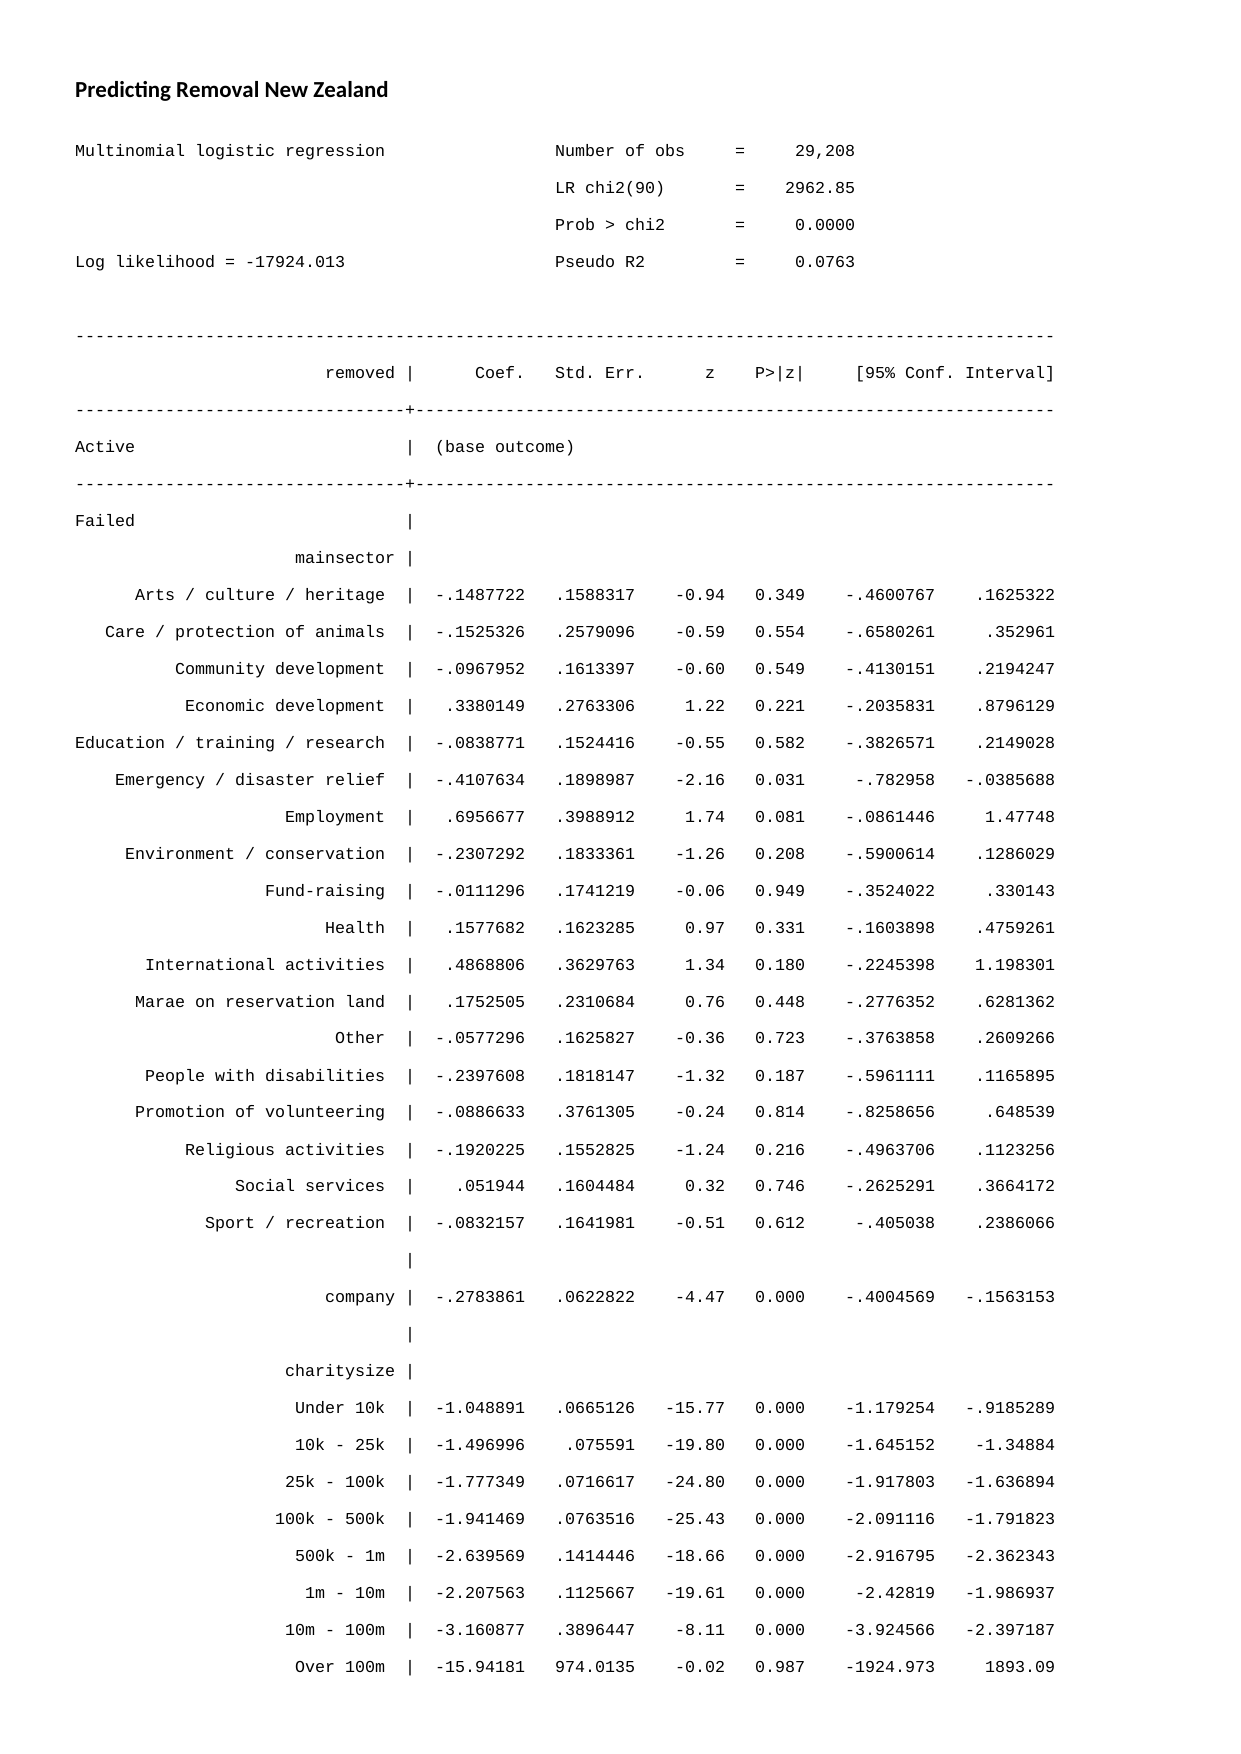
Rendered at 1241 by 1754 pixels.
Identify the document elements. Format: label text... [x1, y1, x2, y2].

text Promotion of volunteering | -.0886633 .3761305 -0.24 0.814 -.8258656 .648539 [75, 1104, 1165, 1123]
text Failed | [75, 512, 1165, 531]
text International activities | .4868806 .3629763 1.34 0.180 -.2245398 1.198301 [75, 956, 1165, 975]
text 10m - 100m | -3.160877 .3896447 -8.11 0.000 -3.924566 -2.397187 [75, 1622, 1165, 1641]
text ---------------------------------+---------------------------------------------------------------- [75, 401, 1165, 420]
text Environment / conservation | -.2307292 .1833361 -1.26 0.208 -.5900614 .1286029 [75, 845, 1165, 864]
text Multinomial logistic regression Number of obs = 29,208 [75, 143, 1165, 161]
text mainsector | [75, 549, 1165, 568]
text Fund-raising | -.0111296 .1741219 -0.06 0.949 -.3524022 .330143 [75, 882, 1165, 901]
text 25k - 100k | -1.777349 .0716617 -24.80 0.000 -1.917803 -1.636894 [75, 1474, 1165, 1493]
text Prob > chi2 = 0.0000 [75, 217, 1165, 235]
text ---------------------------------+---------------------------------------------------------------- [75, 475, 1165, 494]
text Care / protection of animals | -.1525326 .2579096 -0.59 0.554 -.6580261 .352961 [75, 623, 1165, 642]
text | [75, 1252, 1165, 1271]
text Predicting Removal New Zealand [75, 75, 1165, 103]
text Active | (base outcome) [75, 438, 1165, 457]
text 10k - 25k | -1.496996 .075591 -19.80 0.000 -1.645152 -1.34884 [75, 1437, 1165, 1456]
text | [75, 1326, 1165, 1345]
text Social services | .051944 .1604484 0.32 0.746 -.2625291 .3664172 [75, 1178, 1165, 1197]
text Sport / recreation | -.0832157 .1641981 -0.51 0.612 -.405038 .2386066 [75, 1215, 1165, 1234]
text Log likelihood = -17924.013 Pseudo R2 = 0.0763 [75, 253, 1165, 272]
text Economic development | .3380149 .2763306 1.22 0.221 -.2035831 .8796129 [75, 697, 1165, 716]
text Employment | .6956677 .3988912 1.74 0.081 -.0861446 1.47748 [75, 808, 1165, 827]
text Arts / culture / heritage | -.1487722 .1588317 -0.94 0.349 -.4600767 .1625322 [75, 586, 1165, 605]
text Community development | -.0967952 .1613397 -0.60 0.549 -.4130151 .2194247 [75, 660, 1165, 679]
text Religious activities | -.1920225 .1552825 -1.24 0.216 -.4963706 .1123256 [75, 1141, 1165, 1160]
text 1m - 10m | -2.207563 .1125667 -19.61 0.000 -2.42819 -1.986937 [75, 1585, 1165, 1604]
text Emergency / disaster relief | -.4107634 .1898987 -2.16 0.031 -.782958 -.0385688 [75, 771, 1165, 790]
text removed | Coef. Std. Err. z P>|z| [95% Conf. Interval] [75, 364, 1165, 383]
text Other | -.0577296 .1625827 -0.36 0.723 -.3763858 .2609266 [75, 1030, 1165, 1049]
text company | -.2783861 .0622822 -4.47 0.000 -.4004569 -.1563153 [75, 1289, 1165, 1308]
text Marae on reservation land | .1752505 .2310684 0.76 0.448 -.2776352 .6281362 [75, 993, 1165, 1012]
text Over 100m | -15.94181 974.0135 -0.02 0.987 -1924.973 1893.09 [75, 1659, 1165, 1678]
text 500k - 1m | -2.639569 .1414446 -18.66 0.000 -2.916795 -2.362343 [75, 1548, 1165, 1567]
text LR chi2(90) = 2962.85 [75, 179, 1165, 198]
text Education / training / research | -.0838771 .1524416 -0.55 0.582 -.3826571 .2149028 [75, 734, 1165, 753]
text 100k - 500k | -1.941469 .0763516 -25.43 0.000 -2.091116 -1.791823 [75, 1511, 1165, 1530]
text Under 10k | -1.048891 .0665126 -15.77 0.000 -1.179254 -.9185289 [75, 1400, 1165, 1419]
text Health | .1577682 .1623285 0.97 0.331 -.1603898 .4759261 [75, 919, 1165, 938]
text charitysize | [75, 1363, 1165, 1382]
text People with disabilities | -.2397608 .1818147 -1.32 0.187 -.5961111 .1165895 [75, 1067, 1165, 1086]
text -------------------------------------------------------------------------------------------------- [75, 327, 1165, 346]
